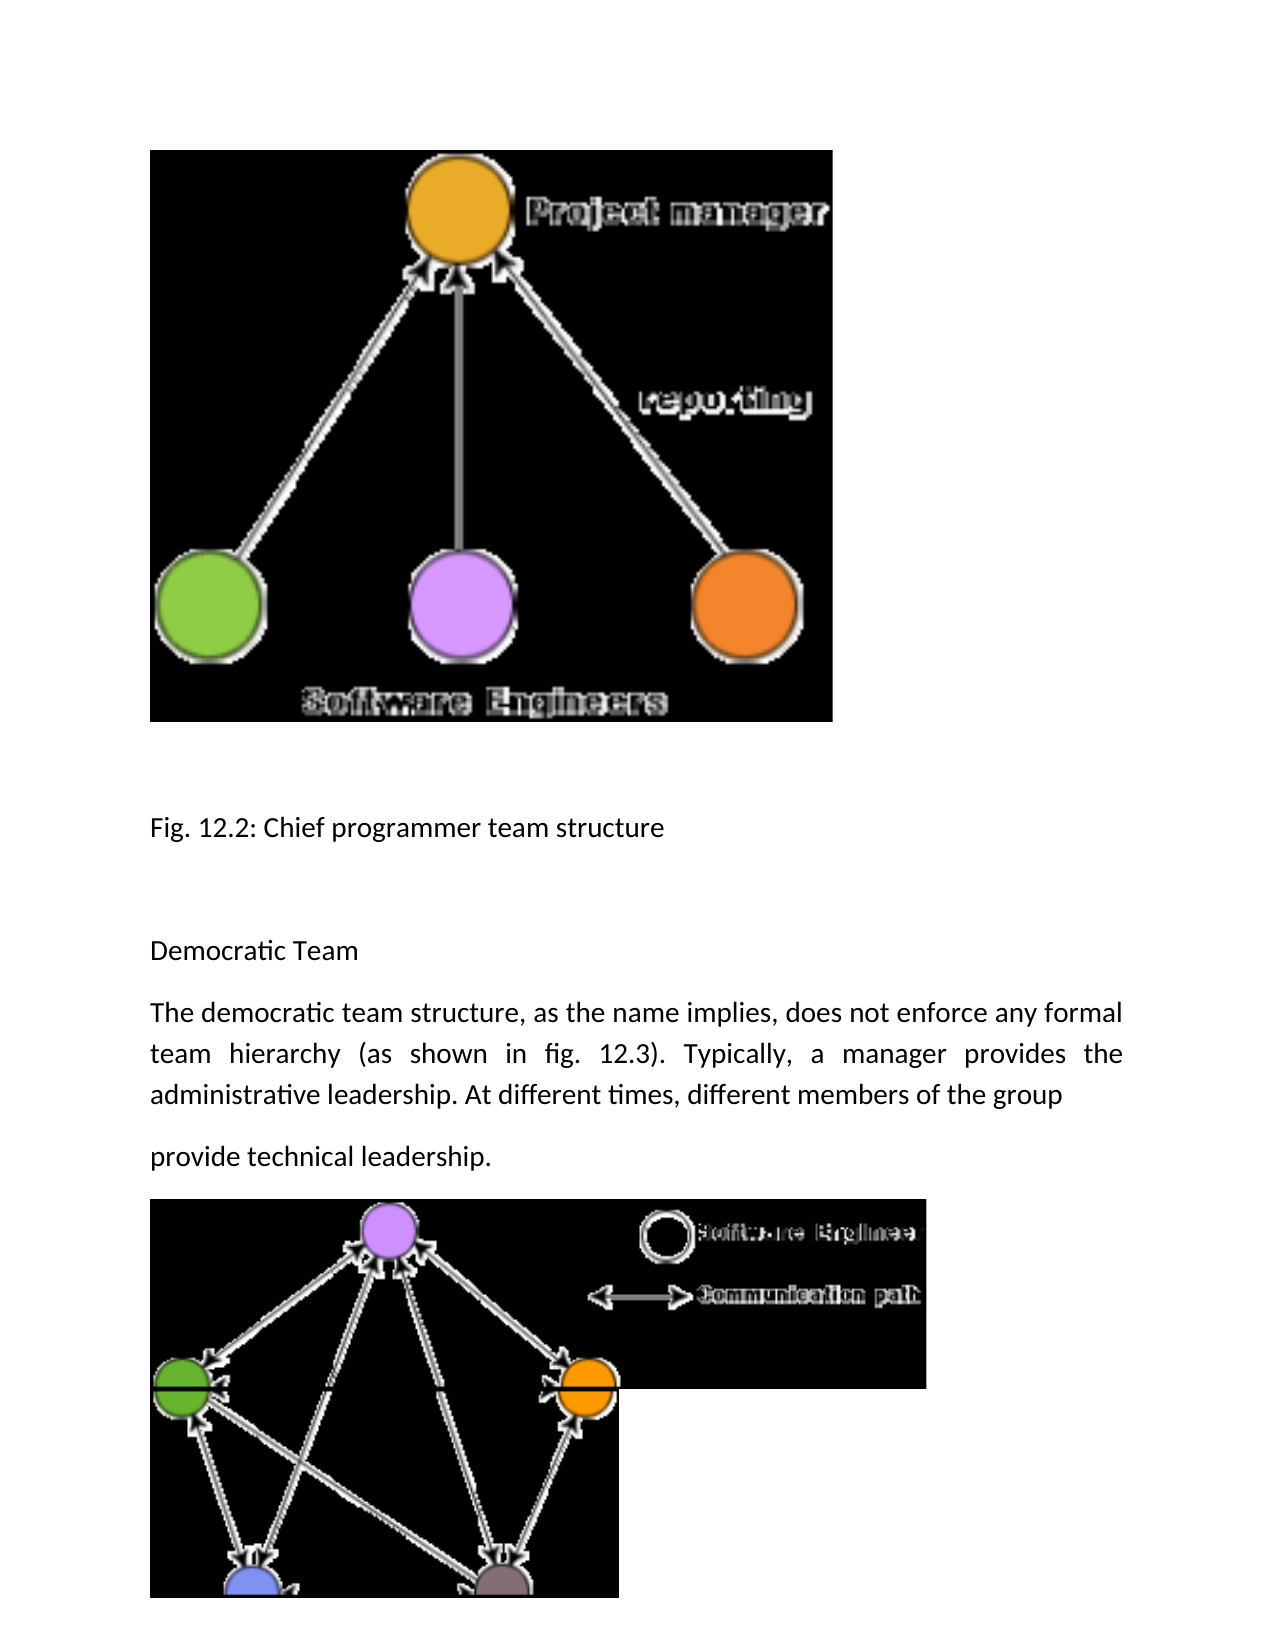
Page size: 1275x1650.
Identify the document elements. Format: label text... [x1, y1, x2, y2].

text Fig. 12.2: Chief programmer team structure [150, 809, 1125, 844]
text The democratic team structure, as the name implies, does not enforce any formal team hierarchy (as shown in fig. 12.3). Typically, a manager provides the administrative leadership. At different times, different members of the group [150, 994, 1125, 1111]
text provide technical leadership. [150, 1138, 1125, 1173]
text Democratic Team [150, 932, 1125, 968]
